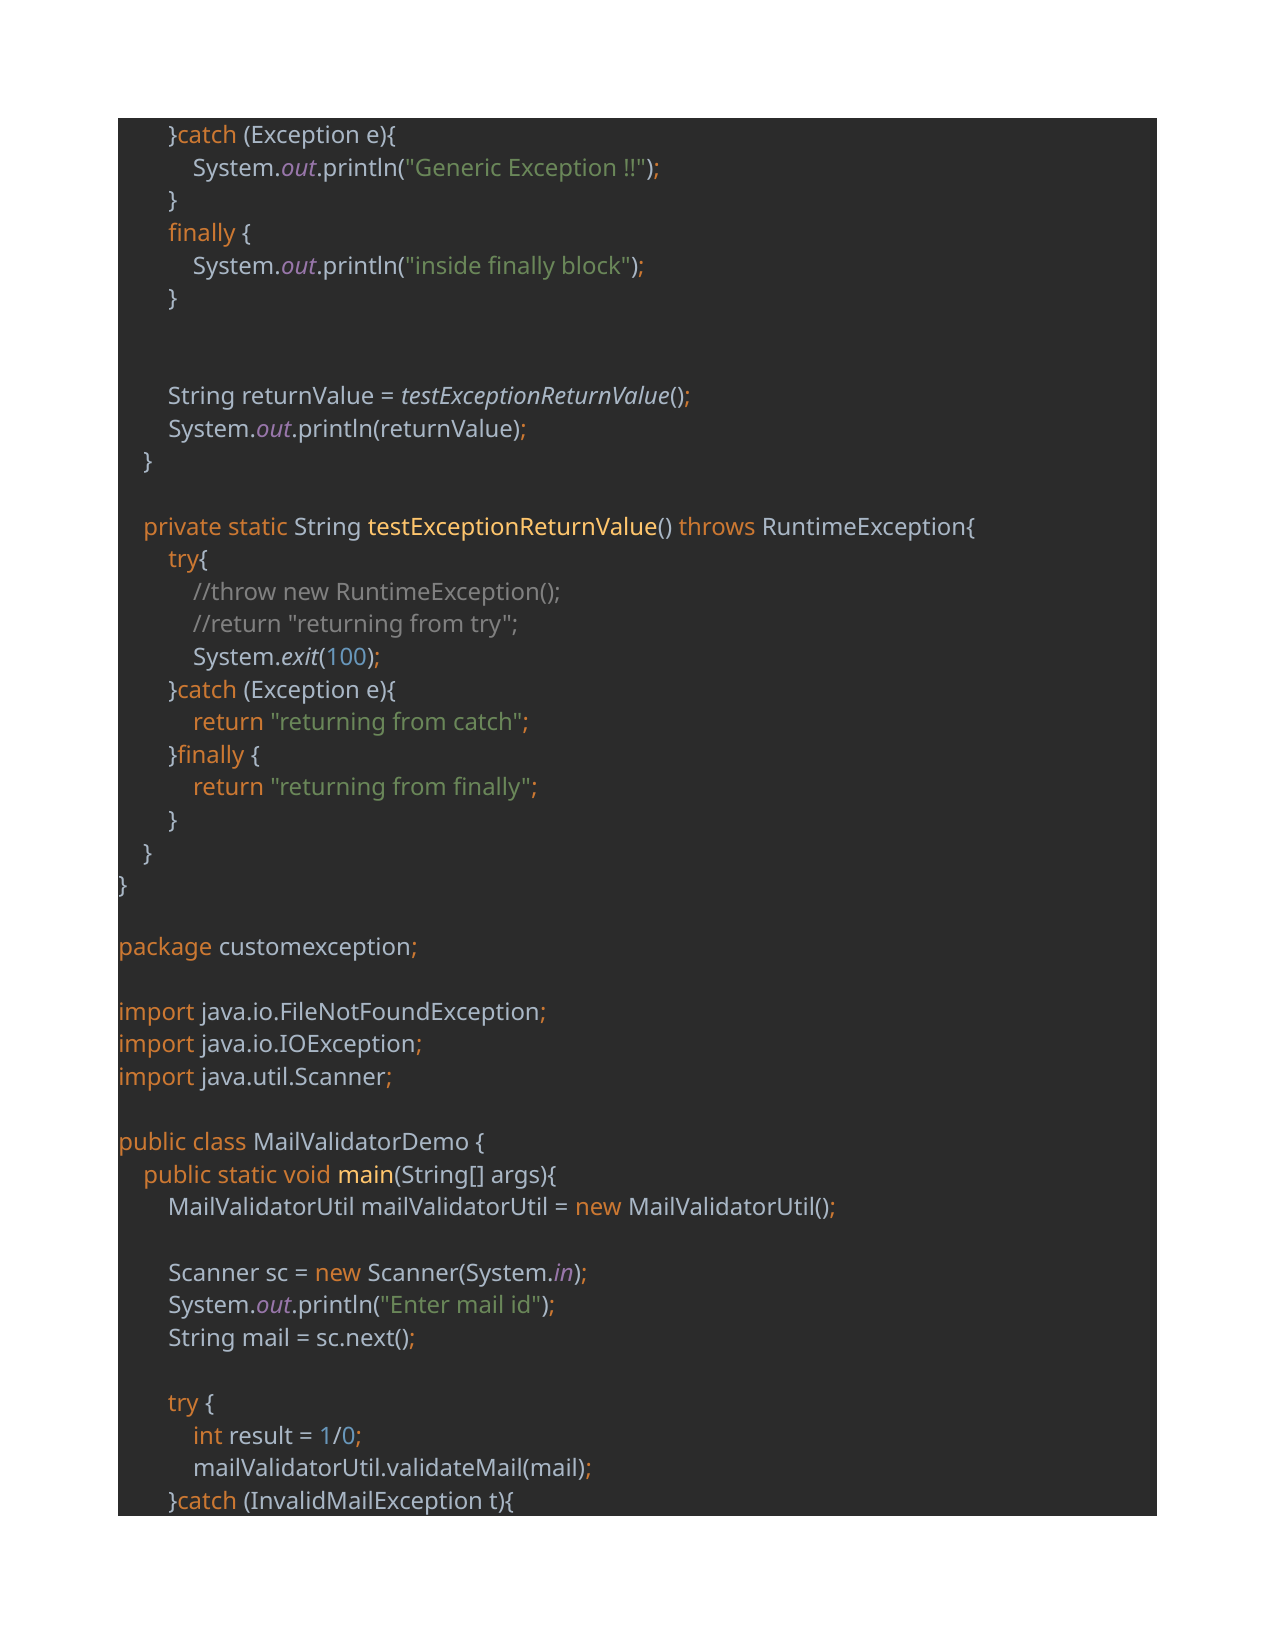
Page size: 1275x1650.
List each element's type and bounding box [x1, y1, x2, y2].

text [118, 929, 1157, 1516]
text [118, 118, 1157, 929]
